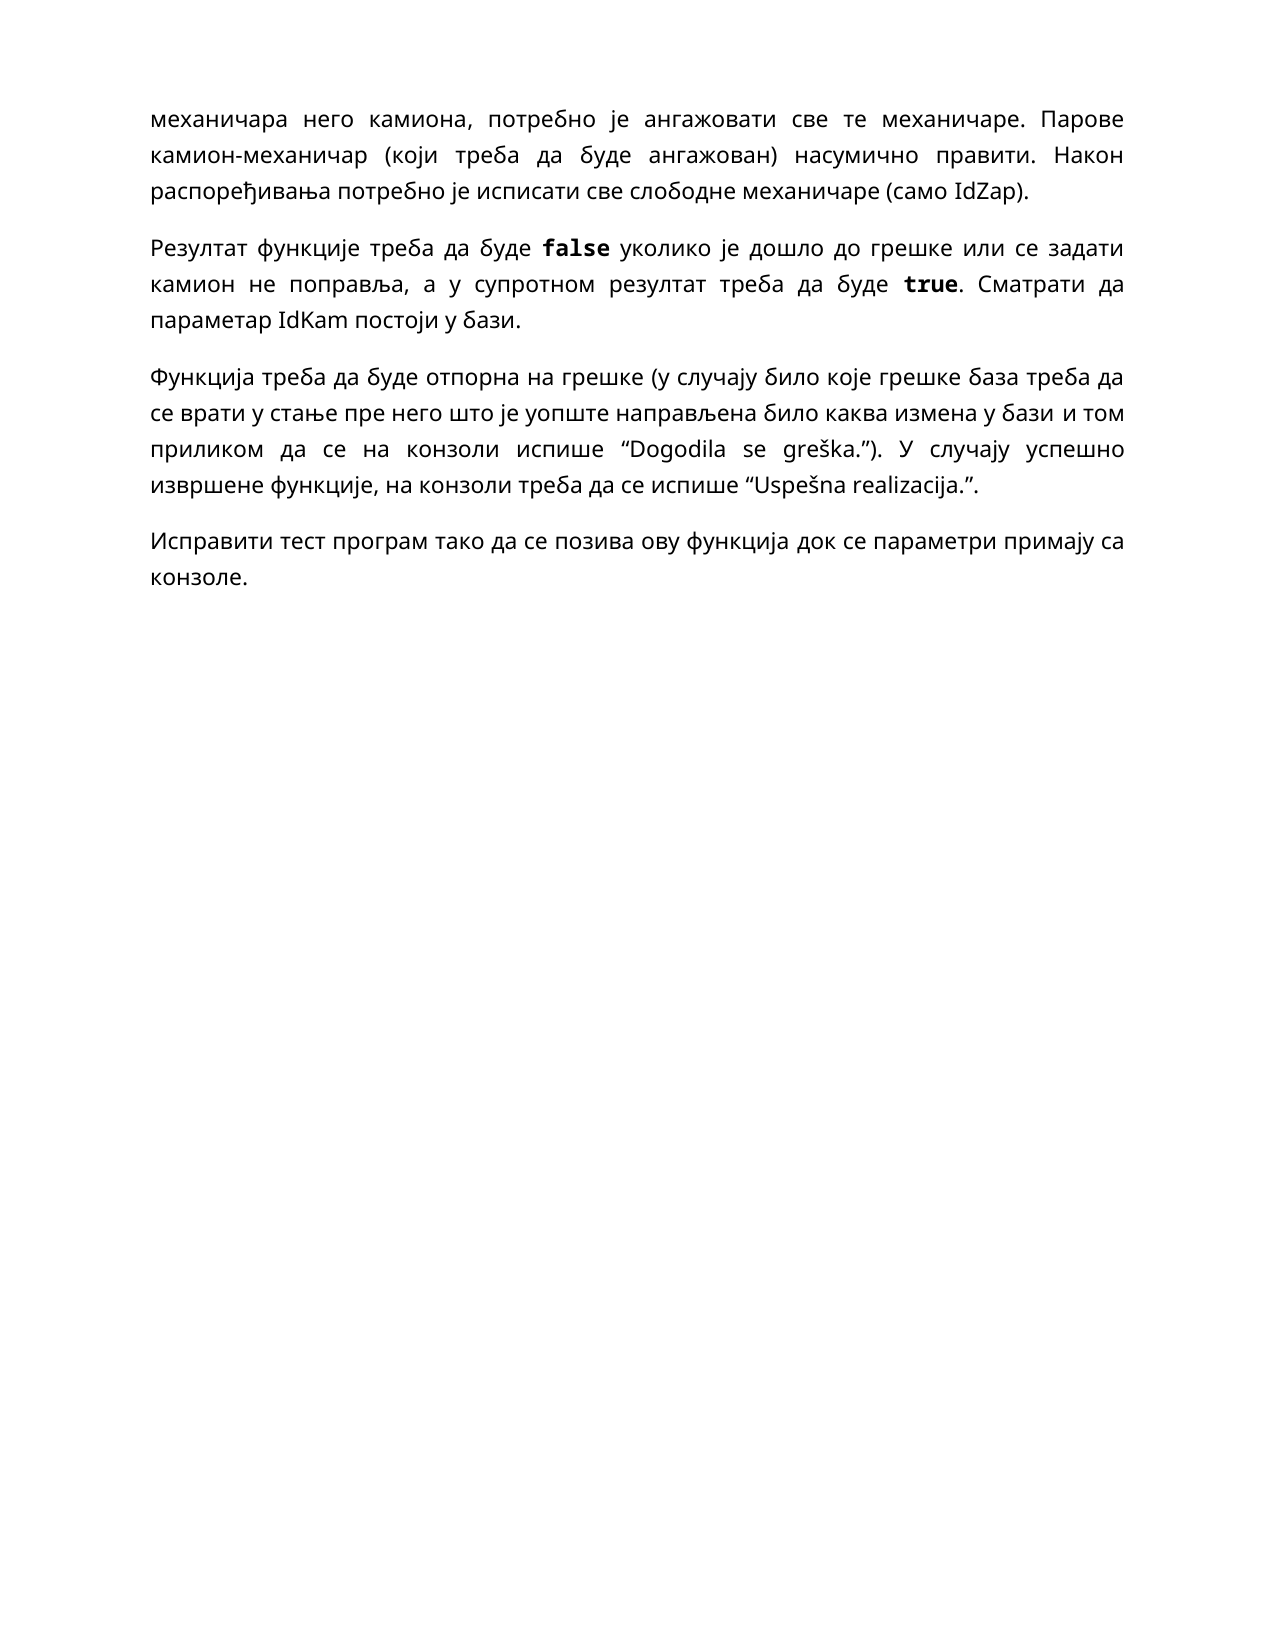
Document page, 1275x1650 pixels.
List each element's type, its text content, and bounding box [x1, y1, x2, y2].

text Функција треба да буде отпорна на грешке (у случају било које грешке база треба да се врати у стање пре него што је уопште направљена било каква измена у бази и том приликом да се на конзоли испише “Dogodila se greška.”). У случају успешно извршене функције, на конзоли треба да се испише “Uspešna realizacija.”. [150, 361, 1125, 500]
text Исправити тест програм тако да се позива ову функција док се параметри примају са конзоле. [150, 525, 1125, 592]
text Резултат функције треба да буде false уколико је дошло до грешке или се задати камион не поправља, а у супротном резултат треба да буде true. Сматрати да параметар IdKam постоји у бази. [150, 232, 1125, 335]
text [150, 103, 1125, 207]
